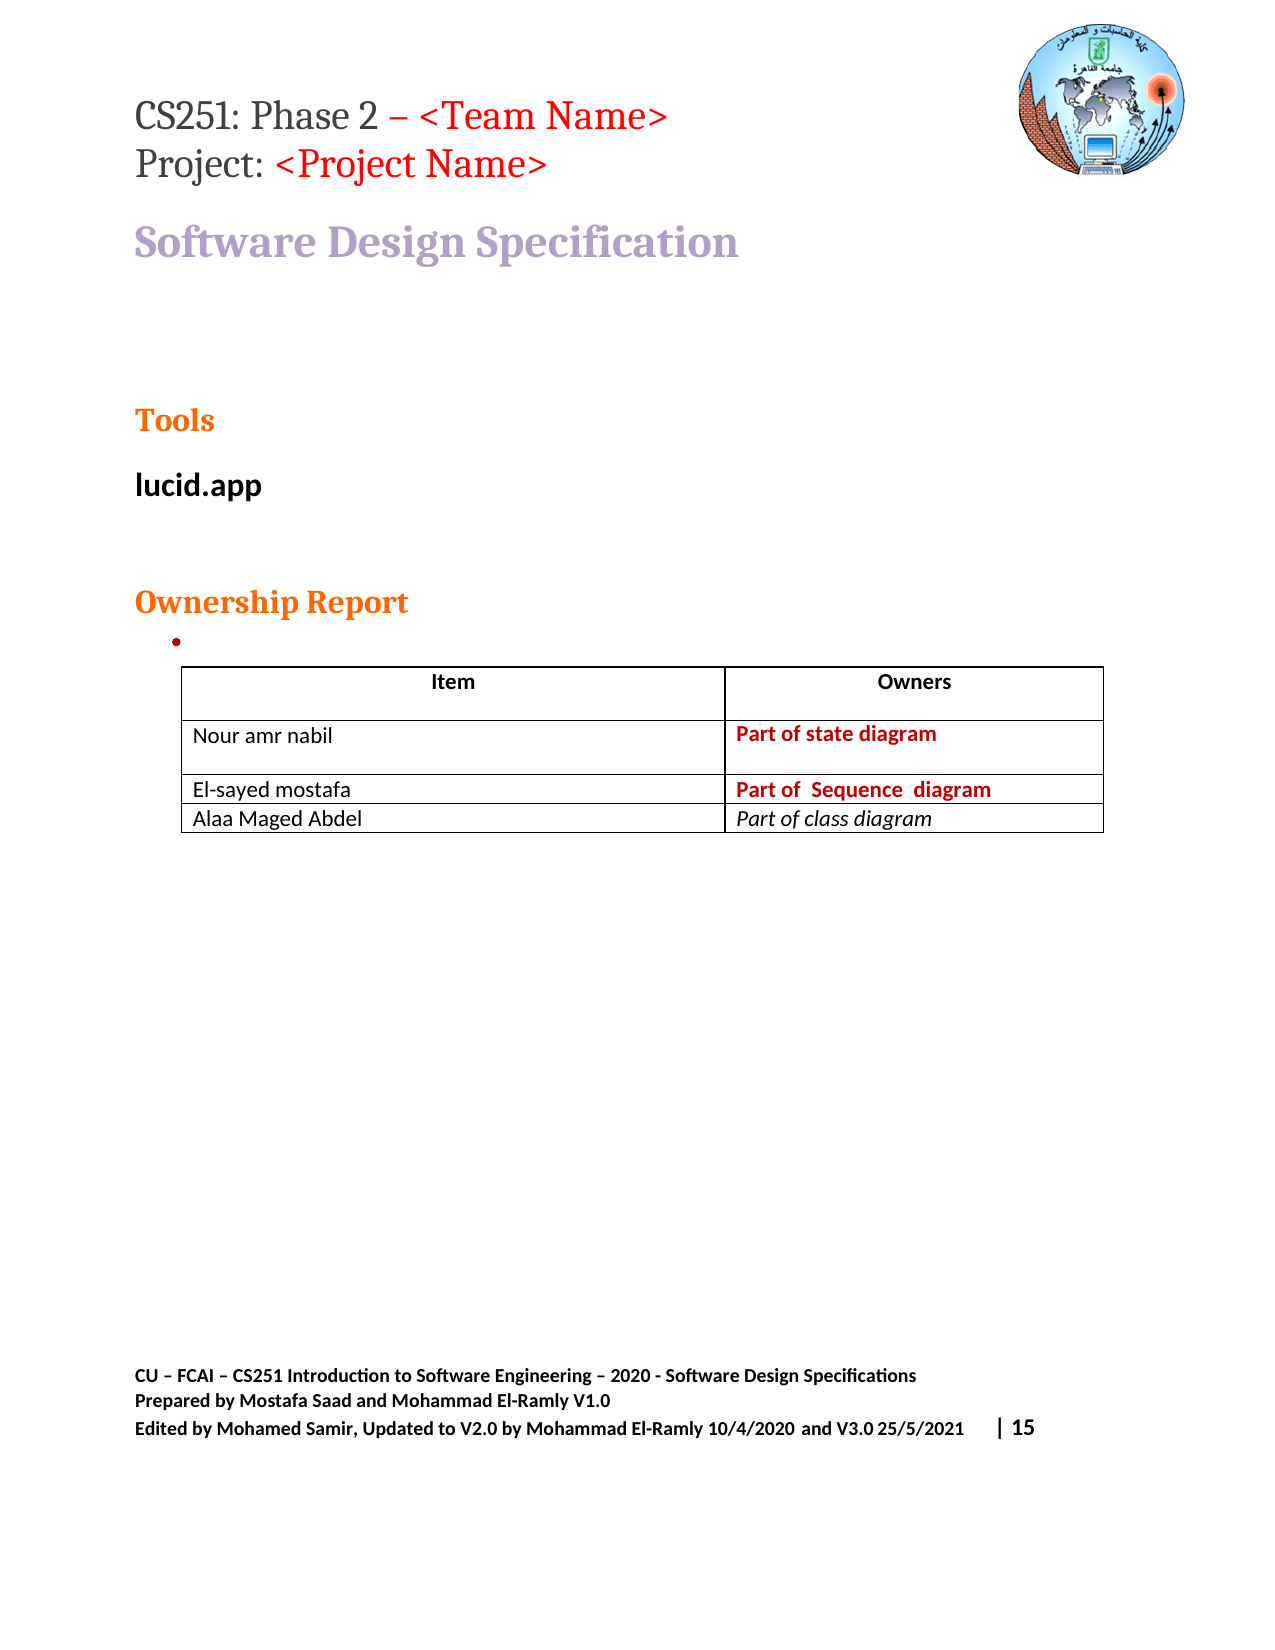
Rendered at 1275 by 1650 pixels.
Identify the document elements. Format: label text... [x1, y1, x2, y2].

table_cell Part of Sequence diagram [726, 775, 1103, 803]
picture [1018, 24, 1186, 180]
table_header Owners [726, 668, 1103, 720]
table_cell Part of class diagram [726, 804, 1103, 832]
table_cell El-sayed mostafa [182, 775, 724, 803]
table_cell Part of state diagram [726, 721, 1103, 774]
table_cell Nour amr nabil [182, 721, 724, 774]
subtitle Tools [135, 401, 1152, 439]
table_header Item [182, 668, 724, 720]
subtitle Ownership Report [135, 583, 1152, 622]
subtitle lucid.app [135, 464, 1152, 505]
table_cell Alaa Maged Abdel [182, 804, 724, 832]
